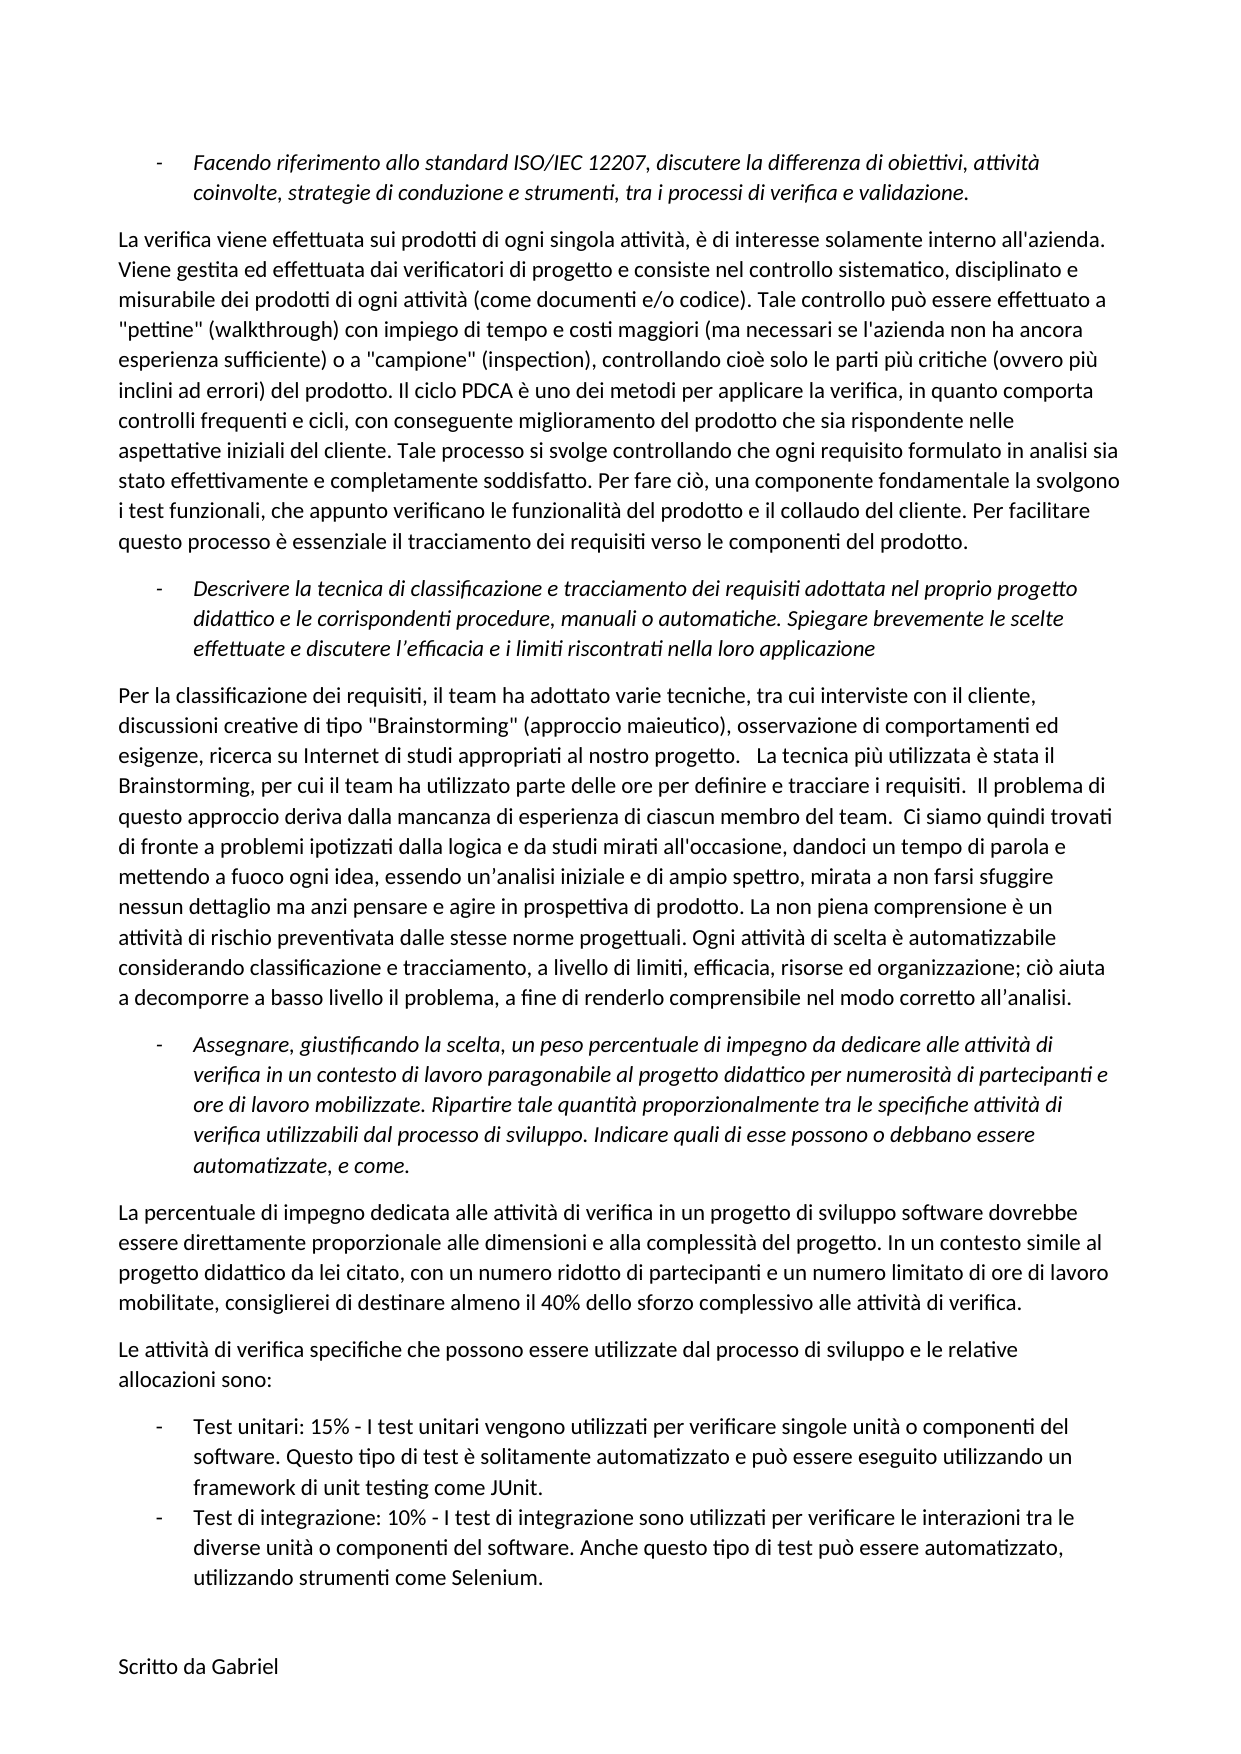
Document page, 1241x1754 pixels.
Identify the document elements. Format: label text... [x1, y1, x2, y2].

text Le attività di verifica specifiche che possono essere utilizzate dal processo di sviluppo e le relative allocazioni sono: [118, 1335, 1122, 1393]
text La percentuale di impegno dedicata alle attività di verifica in un progetto di sviluppo software dovrebbe essere direttamente proporzionale alle dimensioni e alla complessità del progetto. In un contesto simile al progetto didattico da lei citato, con un numero ridotto di partecipanti e un numero limitato di ore di lavoro mobilitate, consiglierei di destinare almeno il 40% dello sforzo complessivo alle attività di verifica. [118, 1198, 1122, 1316]
list Facendo riferimento allo standard ISO/IEC 12207, discutere la differenza di obiettivi, attività coinvolte, strategie di conduzione e strumenti, tra i processi di verifica e validazione. [156, 148, 1122, 206]
list Test di integrazione: 10% - I test di integrazione sono utilizzati per verificare le interazioni tra le diverse unità o componenti del software. Anche questo tipo di test può essere automatizzato, utilizzando strumenti come Selenium. [156, 1503, 1122, 1591]
list Descrivere la tecnica di classificazione e tracciamento dei requisiti adottata nel proprio progetto didattico e le corrispondenti procedure, manuali o automatiche. Spiegare brevemente le scelte effettuate e discutere l’efficacia e i limiti riscontrati nella loro applicazione [156, 574, 1122, 662]
list Assegnare, giustificando la scelta, un peso percentuale di impegno da dedicare alle attività di verifica in un contesto di lavoro paragonabile al progetto didattico per numerosità di partecipanti e ore di lavoro mobilizzate. Ripartire tale quantità proporzionalmente tra le specifiche attività di verifica utilizzabili dal processo di sviluppo. Indicare quali di esse possono o debbano essere automatizzate, e come. [156, 1030, 1122, 1179]
list Test unitari: 15% - I test unitari vengono utilizzati per verificare singole unità o componenti del software. Questo tipo di test è solitamente automatizzato e può essere eseguito utilizzando un framework di unit testing come JUnit. [156, 1412, 1122, 1501]
text Per la classificazione dei requisiti, il team ha adottato varie tecniche, tra cui interviste con il cliente, discussioni creative di tipo "Brainstorming" (approccio maieutico), osservazione di comportamenti ed esigenze, ricerca su Internet di studi appropriati al nostro progetto. La tecnica più utilizzata è stata il Brainstorming, per cui il team ha utilizzato parte delle ore per definire e tracciare i requisiti. Il problema di questo approccio deriva dalla mancanza di esperienza di ciascun membro del team. Ci siamo quindi trovati di fronte a problemi ipotizzati dalla logica e da studi mirati all'occasione, dandoci un tempo di parola e mettendo a fuoco ogni idea, essendo un’analisi iniziale e di ampio spettro, mirata a non farsi sfuggire nessun dettaglio ma anzi pensare e agire in prospettiva di prodotto. La non piena comprensione è un attività di rischio preventivata dalle stesse norme progettuali. Ogni attività di scelta è automatizzabile considerando classificazione e tracciamento, a livello di limiti, efficacia, risorse ed organizzazione; ciò aiuta a decomporre a basso livello il problema, a fine di renderlo comprensibile nel modo corretto all’analisi. [118, 681, 1122, 1011]
text La verifica viene effettuata sui prodotti di ogni singola attività, è di interesse solamente interno all'azienda. Viene gestita ed effettuata dai verificatori di progetto e consiste nel controllo sistematico, disciplinato e misurabile dei prodotti di ogni attività (come documenti e/o codice). Tale controllo può essere effettuato a "pettine" (walkthrough) con impiego di tempo e costi maggiori (ma necessari se l'azienda non ha ancora esperienza sufficiente) o a "campione" (inspection), controllando cioè solo le parti più critiche (ovvero più inclini ad errori) del prodotto. Il ciclo PDCA è uno dei metodi per applicare la verifica, in quanto comporta controlli frequenti e cicli, con conseguente miglioramento del prodotto che sia rispondente nelle aspettative iniziali del cliente. Tale processo si svolge controllando che ogni requisito formulato in analisi sia stato effettivamente e completamente soddisfatto. Per fare ciò, una componente fondamentale la svolgono i test funzionali, che appunto verificano le funzionalità del prodotto e il collaudo del cliente. Per facilitare questo processo è essenziale il tracciamento dei requisiti verso le componenti del prodotto. [118, 225, 1122, 555]
